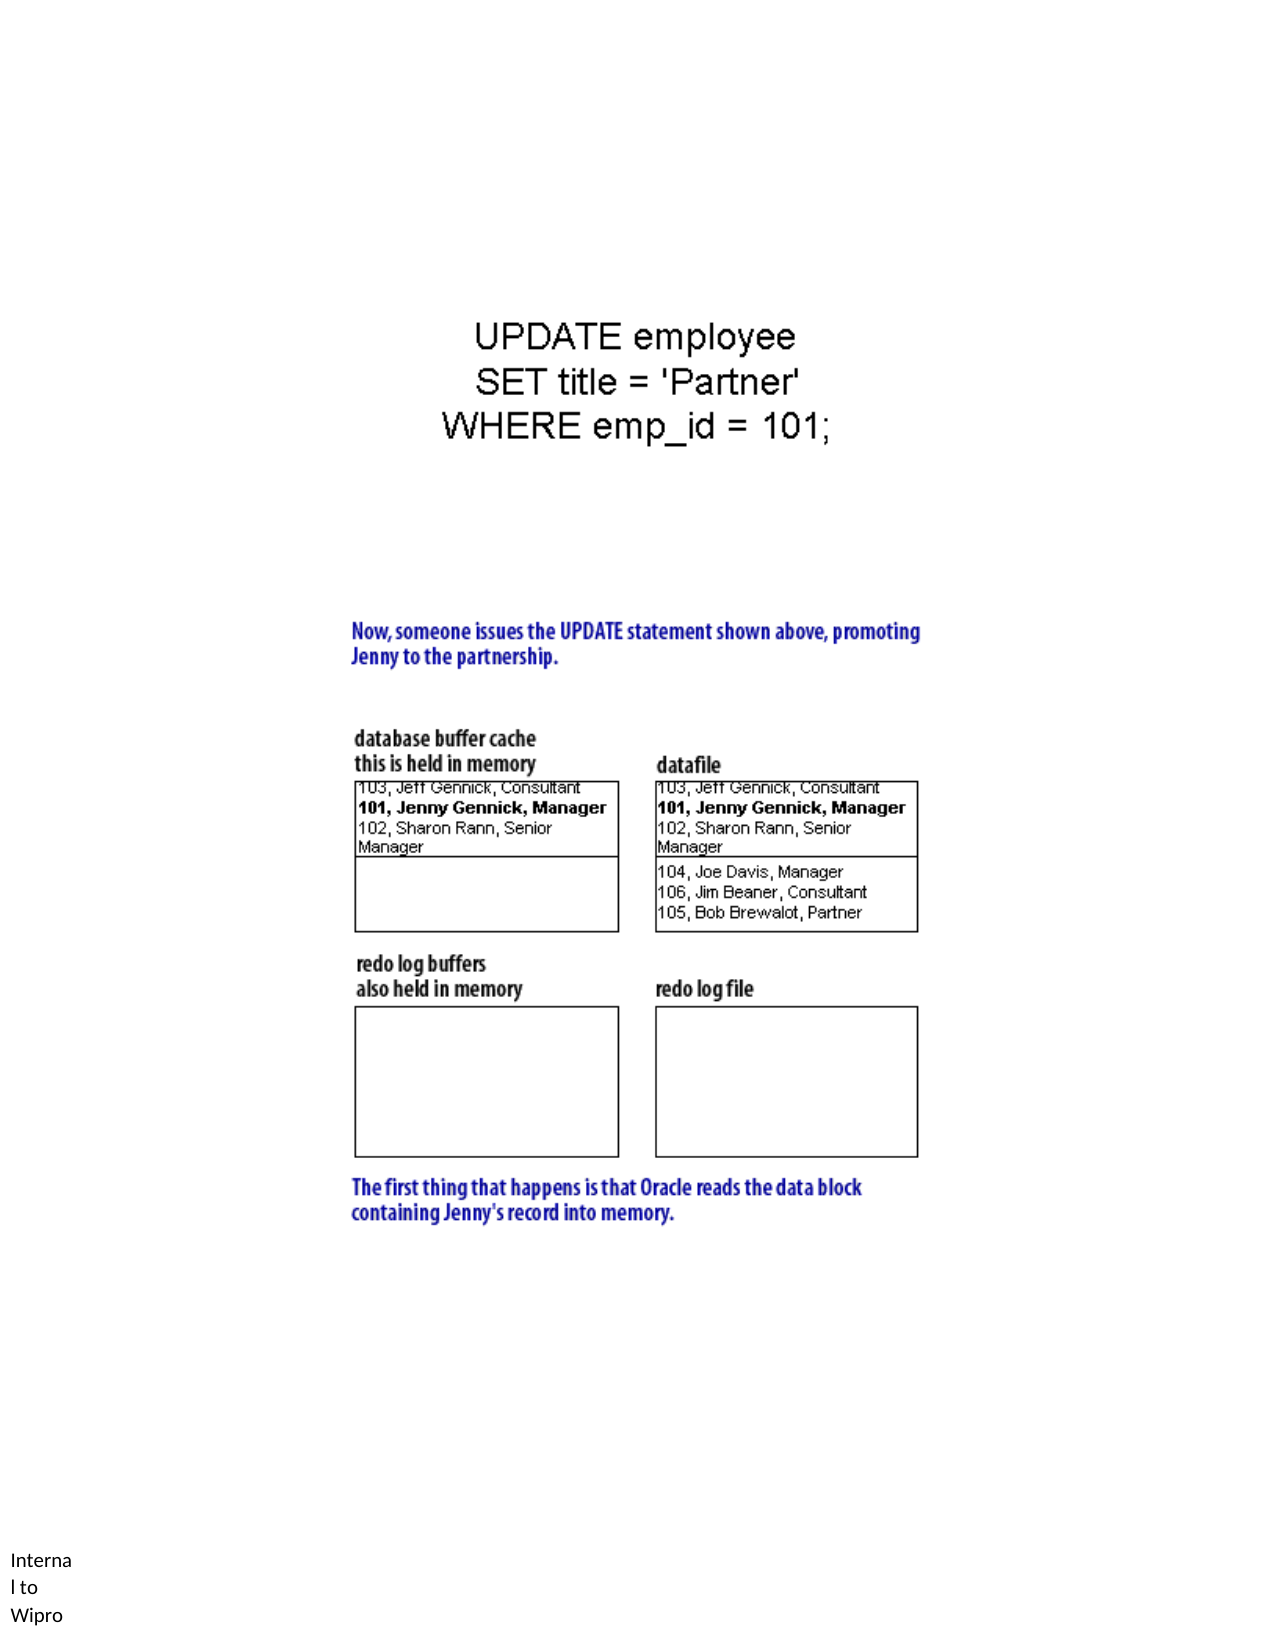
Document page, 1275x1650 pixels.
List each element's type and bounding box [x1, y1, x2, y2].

picture [336, 706, 939, 1244]
picture [336, 150, 939, 688]
